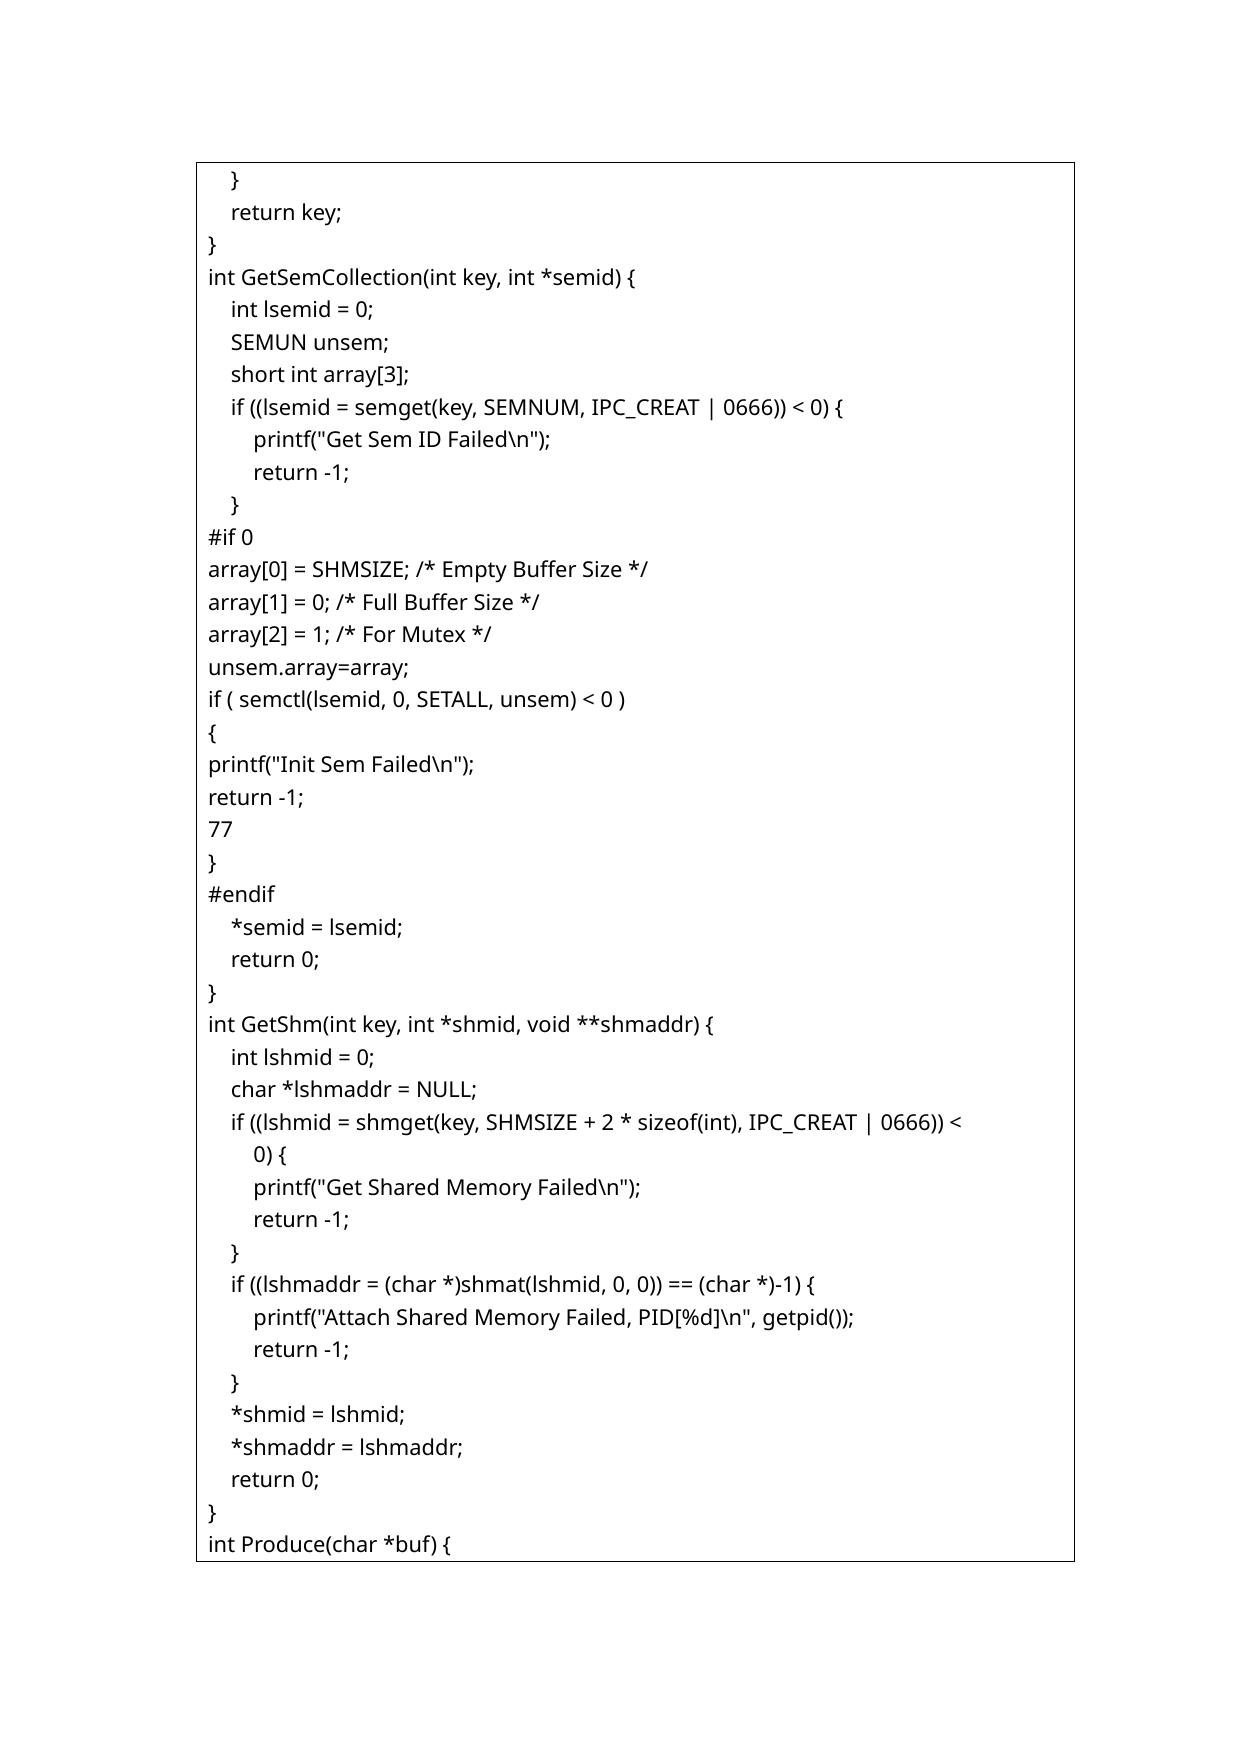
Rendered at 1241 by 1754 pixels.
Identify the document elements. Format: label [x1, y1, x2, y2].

table_cell [197, 163, 1074, 1561]
